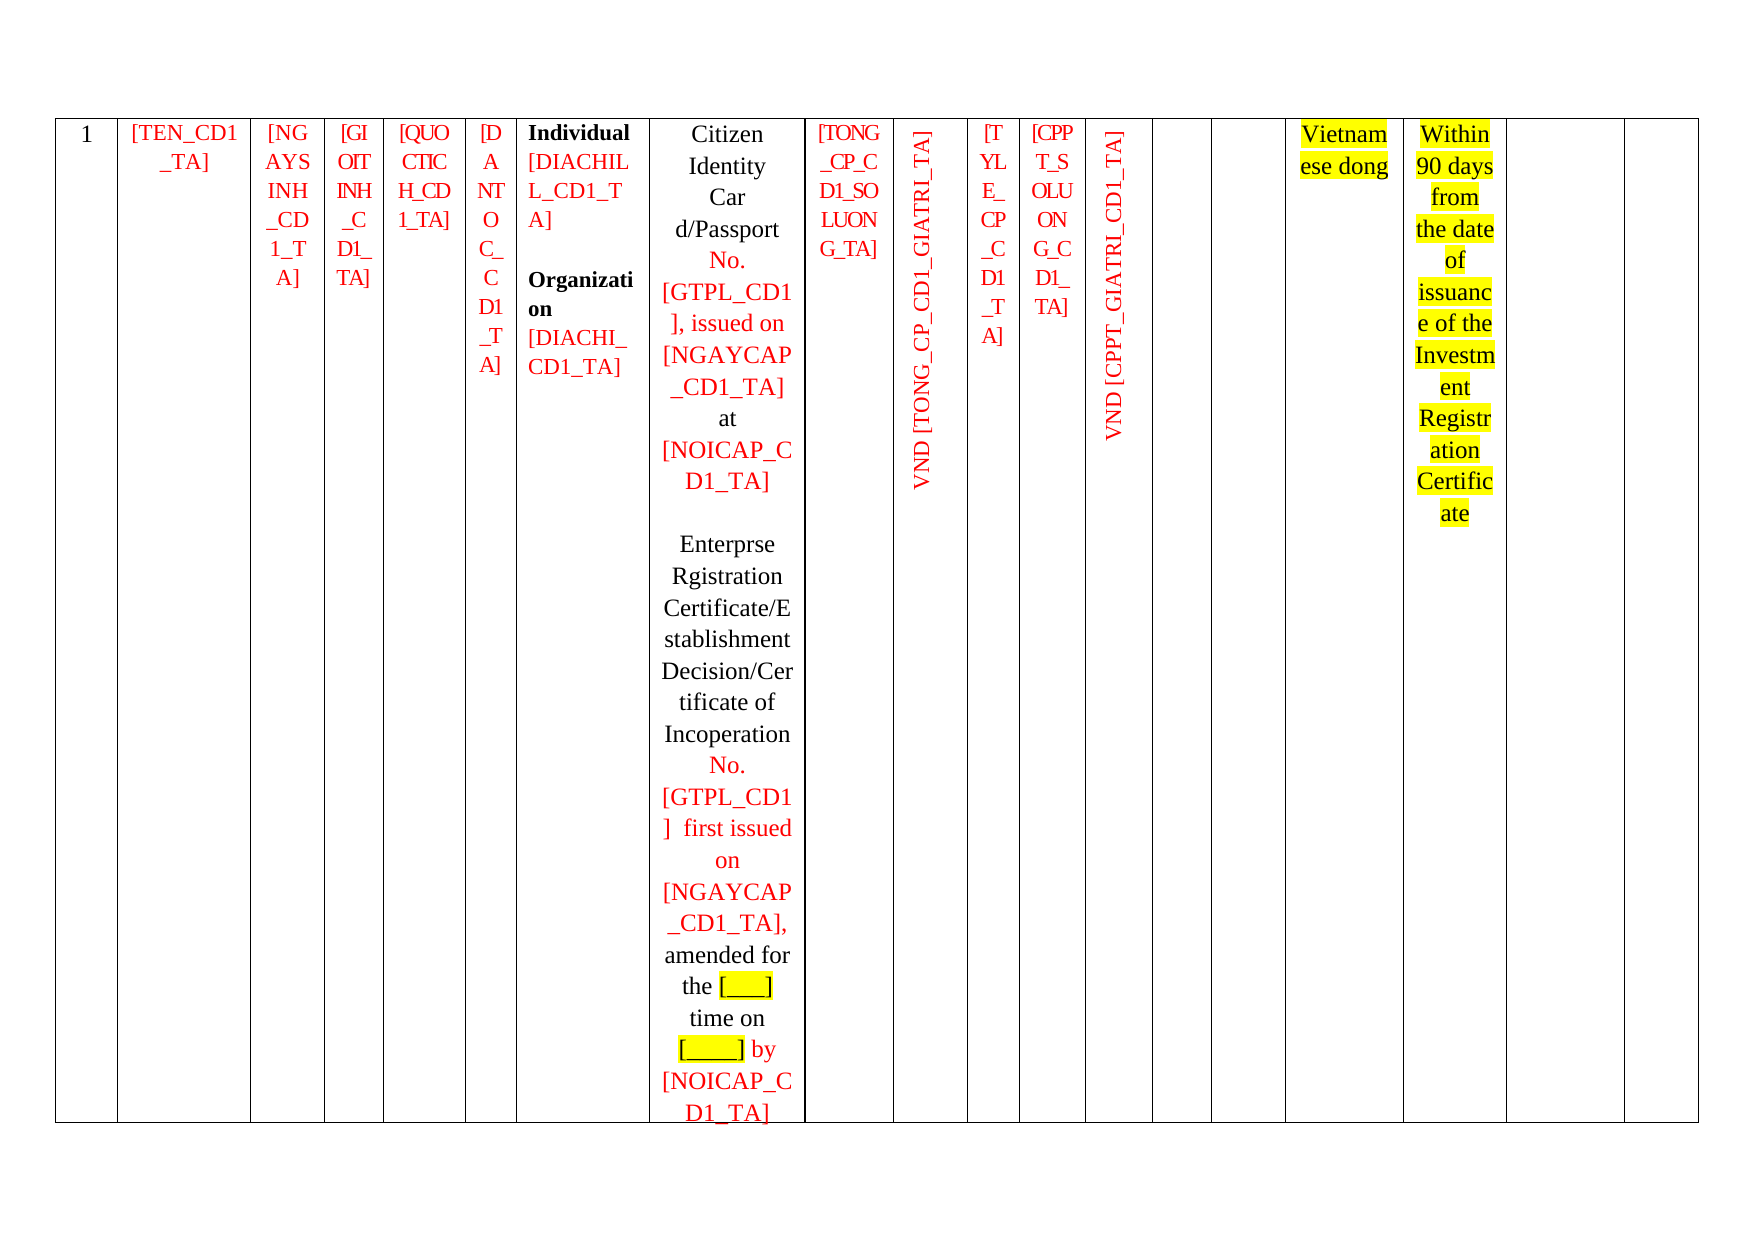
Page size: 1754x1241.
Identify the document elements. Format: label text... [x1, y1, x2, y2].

table_cell 1 [56, 119, 117, 1122]
table_cell [TONG_CP_CD1_SOLUONG_TA] [806, 119, 893, 1122]
table_cell [TEN_CD1_TA] [118, 119, 250, 1122]
table_cell Individual [DIACHILL_CD1_TA] Organization [DIACHI_CD1_TA] [517, 119, 649, 1122]
table_cell Vietnamese dong [1286, 119, 1403, 1122]
table_cell [1212, 119, 1285, 1122]
table_cell [DANTOC_CD1_TA] [466, 119, 516, 1122]
table_cell [1507, 119, 1624, 1122]
table_cell [NGAYSINH_CD1_TA] [251, 119, 324, 1122]
table_cell VND [TONG_CP_CD1_GIATRI_TA] [894, 119, 967, 1122]
table_cell [CPPT_SOLUONG_CD1_TA] [1020, 119, 1085, 1122]
table_cell [TYLE_CP_CD1_TA] [968, 119, 1019, 1122]
table_cell [1153, 119, 1211, 1122]
table_cell Citizen Identity Card/Passport No. [GTPL_CD1], issued on [NGAYCAP_CD1_TA] at [NOICAP_CD1_TA] Enterprse Rgistration Certificate/Establishment Decision/Certificate of Incoperation No. [GTPL_CD1] first issued on [NGAYCAP_CD1_TA], amended for the [___] time on [____] by [NOICAP_CD1_TA] [650, 119, 804, 1122]
table_cell [QUOCTICH_CD1_TA] [384, 119, 465, 1122]
table_cell [GIOITINH_CD1_TA] [325, 119, 383, 1122]
table_cell [1625, 119, 1698, 1122]
table_cell VND [CPPT_GIATRI_CD1_TA] [1086, 119, 1152, 1122]
table_cell Within 90 days from the date of issuance of the Investment Registration Certificate [1404, 119, 1506, 1122]
